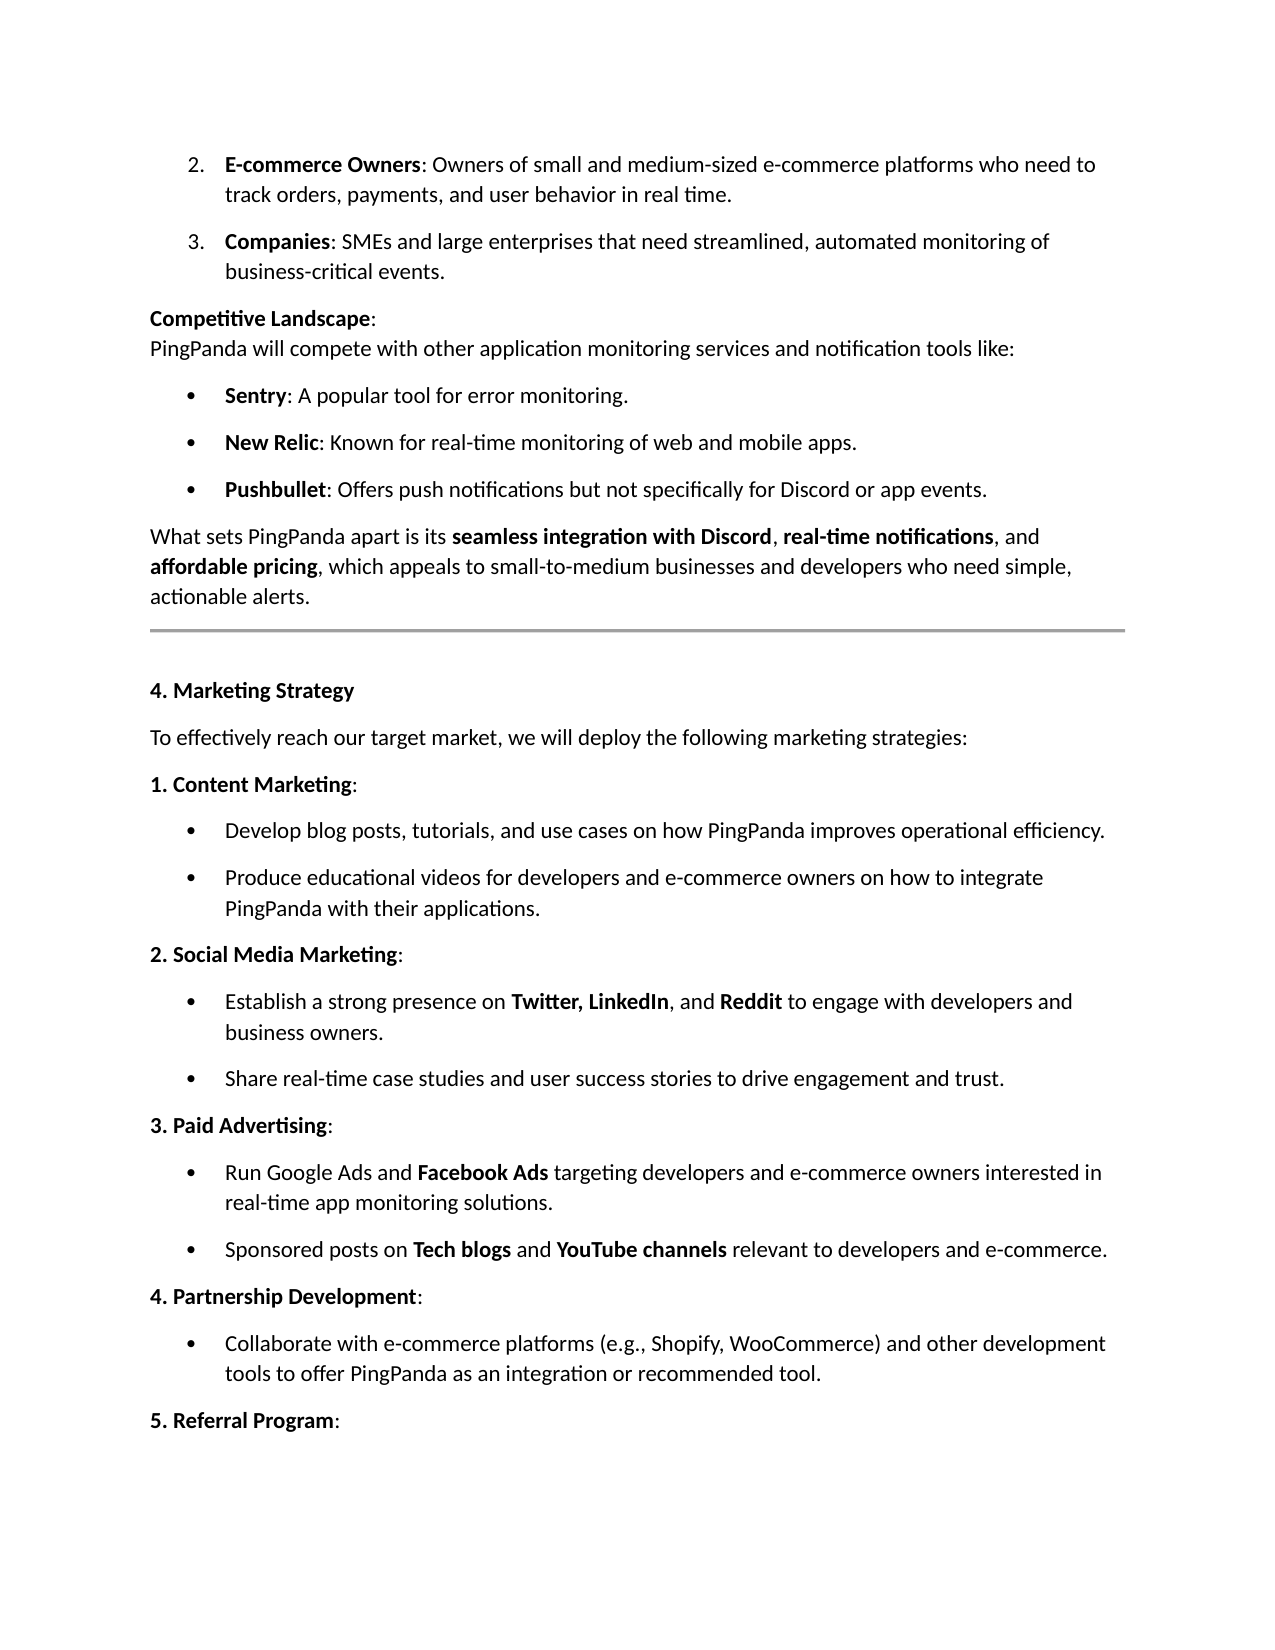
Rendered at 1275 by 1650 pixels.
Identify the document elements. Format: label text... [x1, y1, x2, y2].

list New Relic: Known for real-time monitoring of web and mobile apps. [187, 428, 1125, 456]
list Run Google Ads and Facebook Ads targeting developers and e-commerce owners interested in real-time app monitoring solutions. [187, 1158, 1125, 1217]
text What sets PingPanda apart is its seamless integration with Discord, real-time notifications, and affordable pricing, which appeals to small-to-medium businesses and developers who need simple, actionable alerts. [150, 522, 1125, 610]
text Competitive Landscape: PingPanda will compete with other application monitoring services and notification tools like: [150, 304, 1125, 362]
text 1. Content Marketing: [150, 770, 1125, 798]
list E-commerce Owners: Owners of small and medium-sized e-commerce platforms who need to track orders, payments, and user behavior in real time. [187, 150, 1125, 208]
list Share real-time case studies and user success stories to drive engagement and trust. [187, 1064, 1125, 1093]
list Sponsored posts on Tech blogs and YouTube channels relevant to developers and e-commerce. [187, 1235, 1125, 1263]
list Collaborate with e-commerce platforms (e.g., Shopify, WooCommerce) and other development tools to offer PingPanda as an integration or recommended tool. [187, 1329, 1125, 1387]
text To effectively reach our target market, we will deploy the following marketing strategies: [150, 723, 1125, 751]
text 3. Paid Advertising: [150, 1111, 1125, 1139]
text 5. Referral Program: [150, 1406, 1125, 1434]
text 4. Partnership Development: [150, 1282, 1125, 1310]
list Pushbullet: Offers push notifications but not specifically for Discord or app events. [187, 475, 1125, 503]
list Establish a strong presence on Twitter, LinkedIn, and Reddit to engage with developers and business owners. [187, 987, 1125, 1046]
list Companies: SMEs and large enterprises that need streamlined, automated monitoring of business-critical events. [187, 227, 1125, 285]
list Produce educational videos for developers and e-commerce owners on how to integrate PingPanda with their applications. [187, 863, 1125, 922]
list Develop blog posts, tutorials, and use cases on how PingPanda improves operational efficiency. [187, 817, 1125, 845]
text 4. Marketing Strategy [150, 676, 1125, 704]
text 2. Social Media Marketing: [150, 941, 1125, 969]
list Sentry: A popular tool for error monitoring. [187, 381, 1125, 409]
